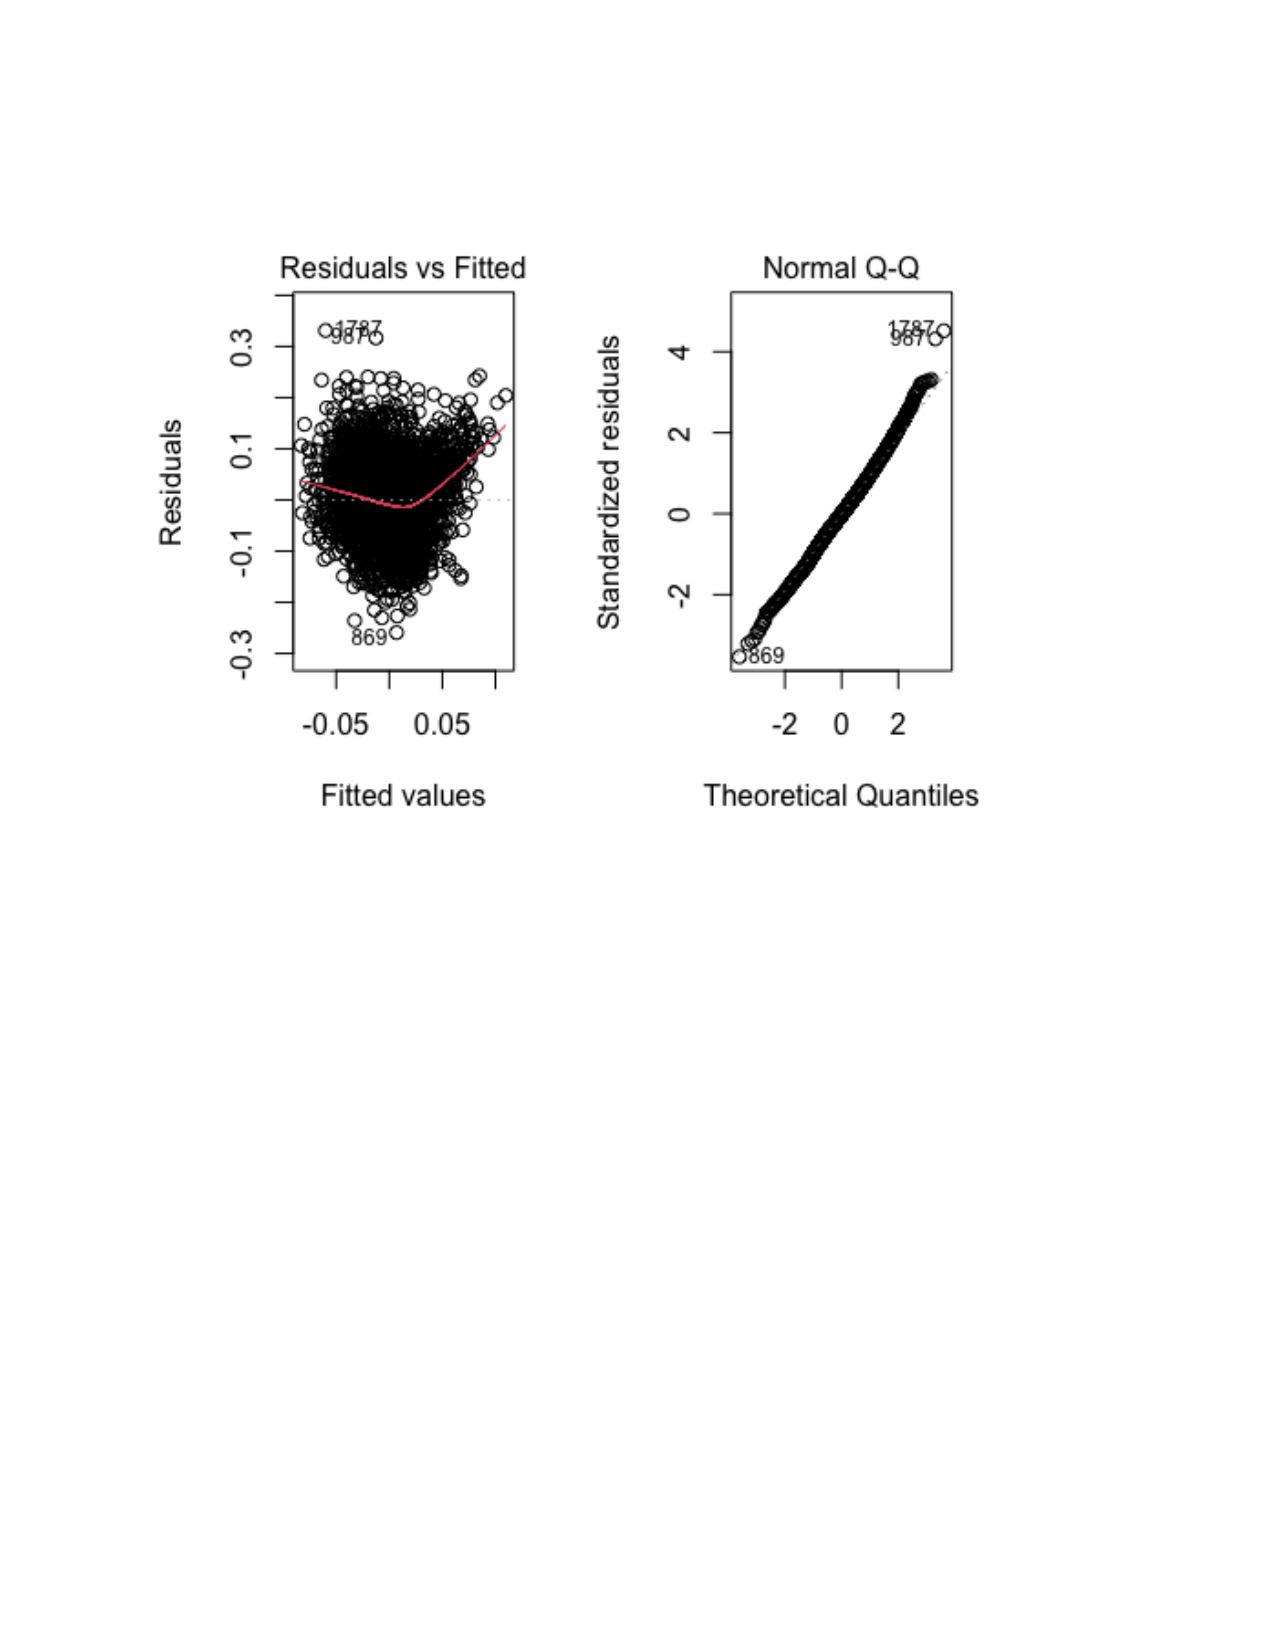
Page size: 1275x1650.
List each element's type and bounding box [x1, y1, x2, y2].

picture [150, 150, 1025, 850]
